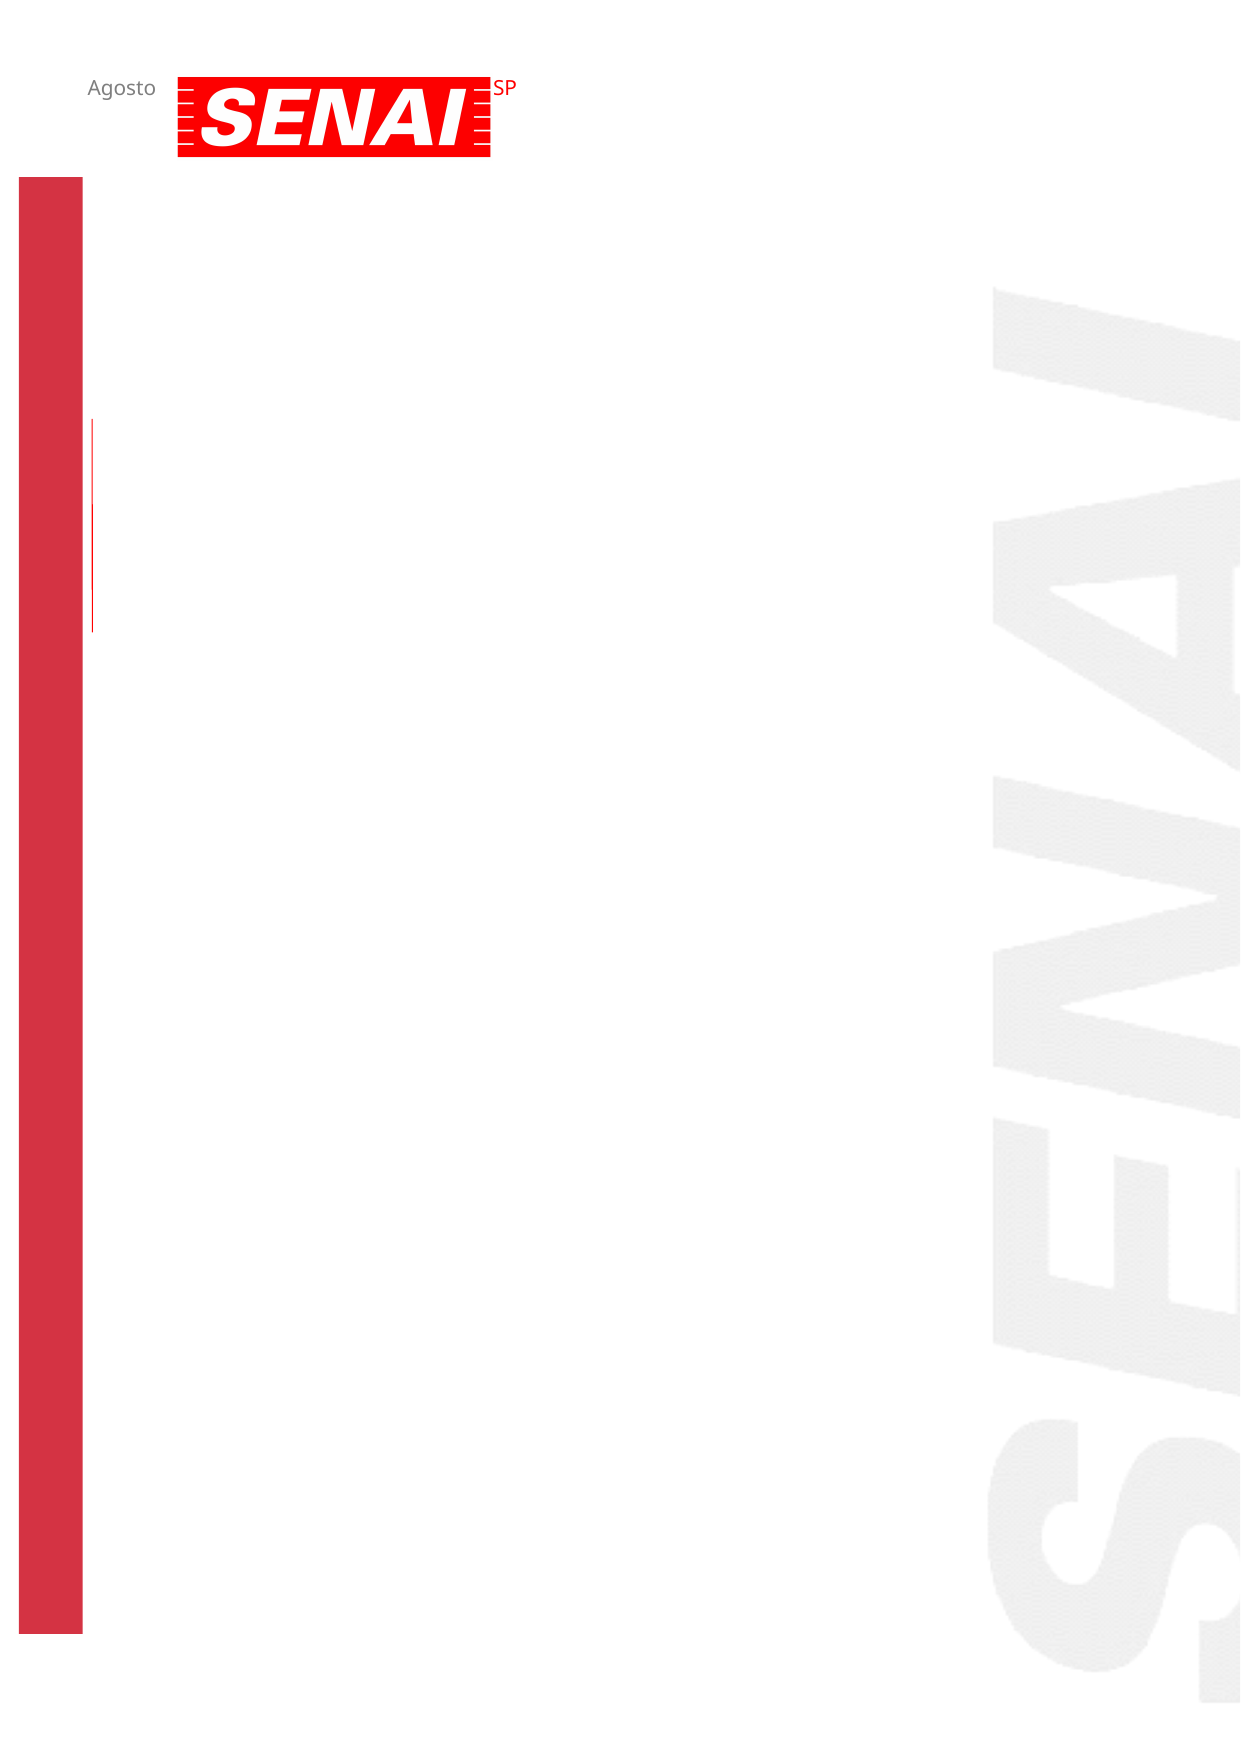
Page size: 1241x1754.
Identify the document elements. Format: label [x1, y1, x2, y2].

picture [177, 73, 493, 161]
